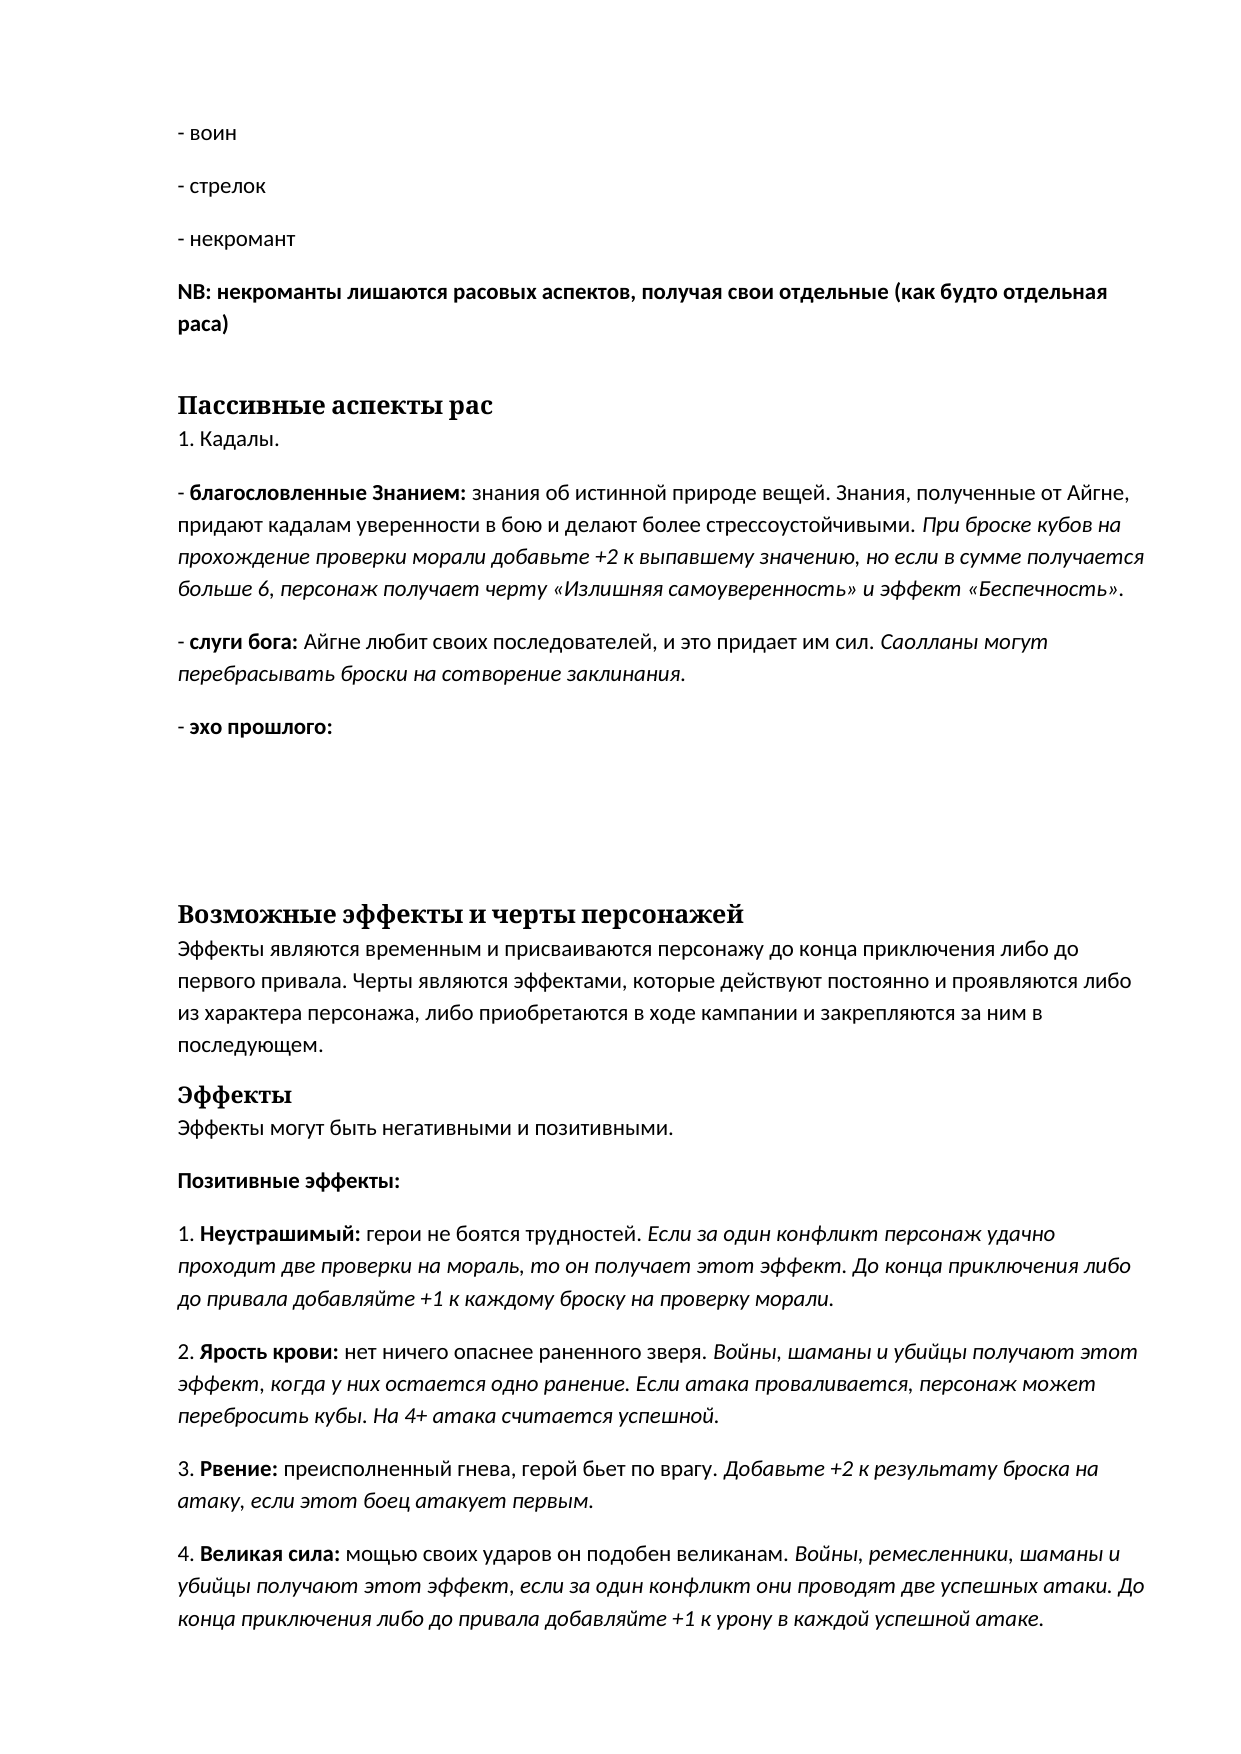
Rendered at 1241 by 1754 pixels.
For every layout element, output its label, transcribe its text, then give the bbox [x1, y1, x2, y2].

text 2. Ярость крови: нет ничего опаснее раненного зверя. Войны, шаманы и убийцы получают этот эффект, когда у них остается одно ранение. Если атака проваливается, персонаж может перебросить кубы. На 4+ атака считается успешной. [177, 1337, 1152, 1429]
text 3. Рвение: преисполненный гнева, герой бьет по врагу. Добавьте +2 к результату броска на атаку, если этот боец атакует первым. [177, 1454, 1152, 1514]
text Позитивные эффекты: [177, 1166, 1152, 1194]
text Эффекты являются временным и присваиваются персонажу до конца приключения либо до первого привала. Черты являются эффектами, которые действуют постоянно и проявляются либо из характера персонажа, либо приобретаются в ходе кампании и закрепляются за ним в последующем. [177, 934, 1152, 1058]
subtitle Возможные эффекты и черты персонажей [177, 901, 1152, 929]
subtitle Пассивные аспекты рас [177, 392, 1152, 420]
text Эффекты могут быть негативными и позитивными. [177, 1113, 1152, 1141]
text NB: некроманты лишаются расовых аспектов, получая свои отдельные (как будто отдельная раса) [177, 277, 1152, 337]
text - эхо прошлого: [177, 712, 1152, 740]
text - благословленные Знанием: знания об истинной природе вещей. Знания, полученные от Айгне, придают кадалам уверенности в бою и делают более стрессоустойчивыми. При броске кубов на прохождение проверки морали добавьте +2 к выпавшему значению, но если в сумме получается больше 6, персонаж получает черту «Излишняя самоуверенность» и эффект «Беспечность». [177, 478, 1152, 602]
subtitle Эффекты [177, 1083, 1152, 1109]
text - слуги бога: Айгне любит своих последователей, и это придает им сил. Саолланы могут перебрасывать броски на сотворение заклинания. [177, 627, 1152, 687]
text - некромант [177, 224, 1152, 252]
text - стрелок [177, 171, 1152, 199]
text - воин [177, 118, 1152, 146]
text 1. Неустрашимый: герои не боятся трудностей. Если за один конфликт персонаж удачно проходит две проверки на мораль, то он получает этот эффект. До конца приключения либо до привала добавляйте +1 к каждому броску на проверку морали. [177, 1219, 1152, 1312]
text 1. Кадалы. [177, 424, 1152, 453]
